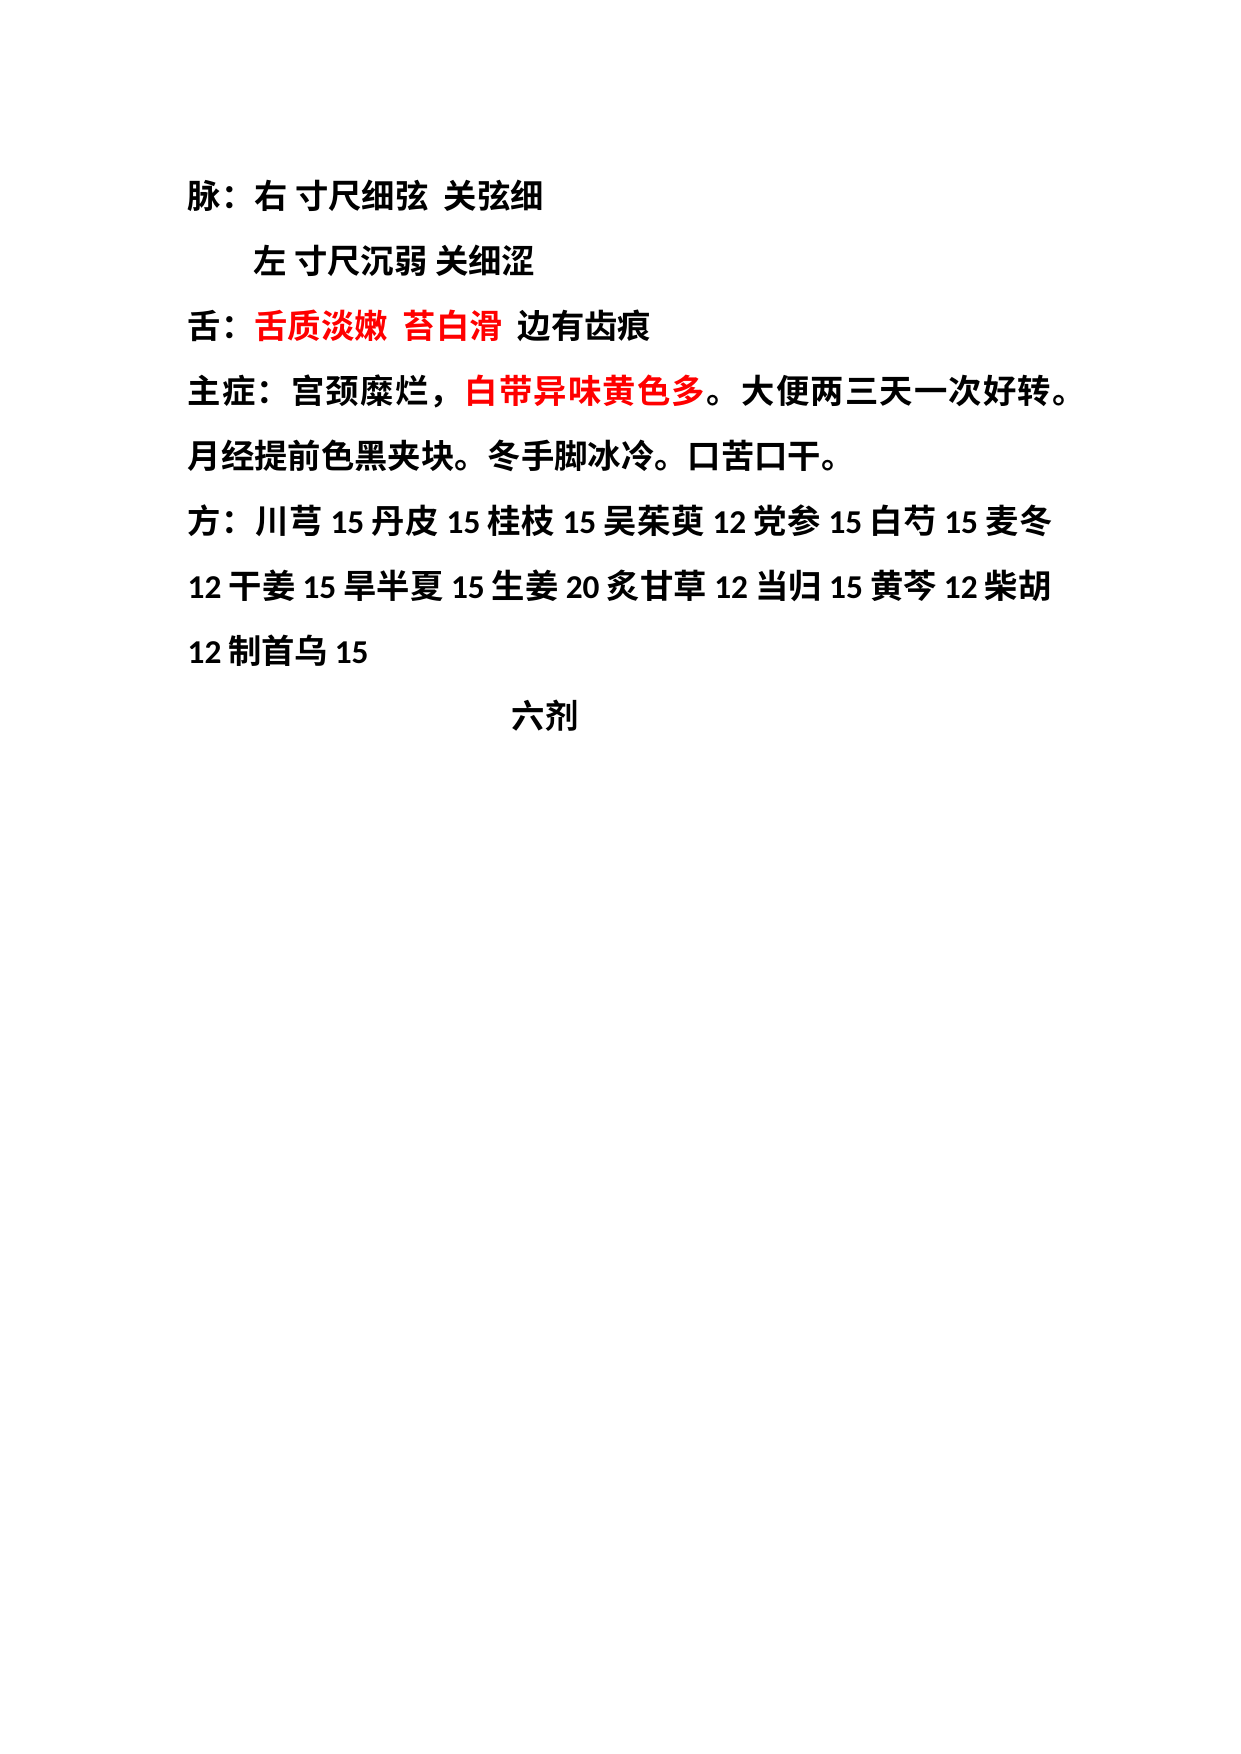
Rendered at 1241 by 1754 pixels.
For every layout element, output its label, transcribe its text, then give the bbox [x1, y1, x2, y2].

text 六剂 [187, 682, 1053, 747]
text 左 寸尺沉弱 关细涩 [187, 227, 1053, 292]
text 主症：宫颈糜烂，白带异味黄色多。大便两三天一次好转。月经提前色黑夹块。冬手脚冰冷。口苦口干。 [187, 357, 1053, 487]
text 舌：舌质淡嫩 苔白滑 边有齿痕 [187, 292, 1053, 357]
text 脉：右 寸尺细弦 关弦细 [187, 162, 1053, 227]
text 方：川芎15丹皮15桂枝15吴茱萸12党参15白芍15麦冬12干姜15旱半夏15生姜20炙甘草12当归15黄芩12柴胡12制首乌15 [187, 487, 1053, 682]
